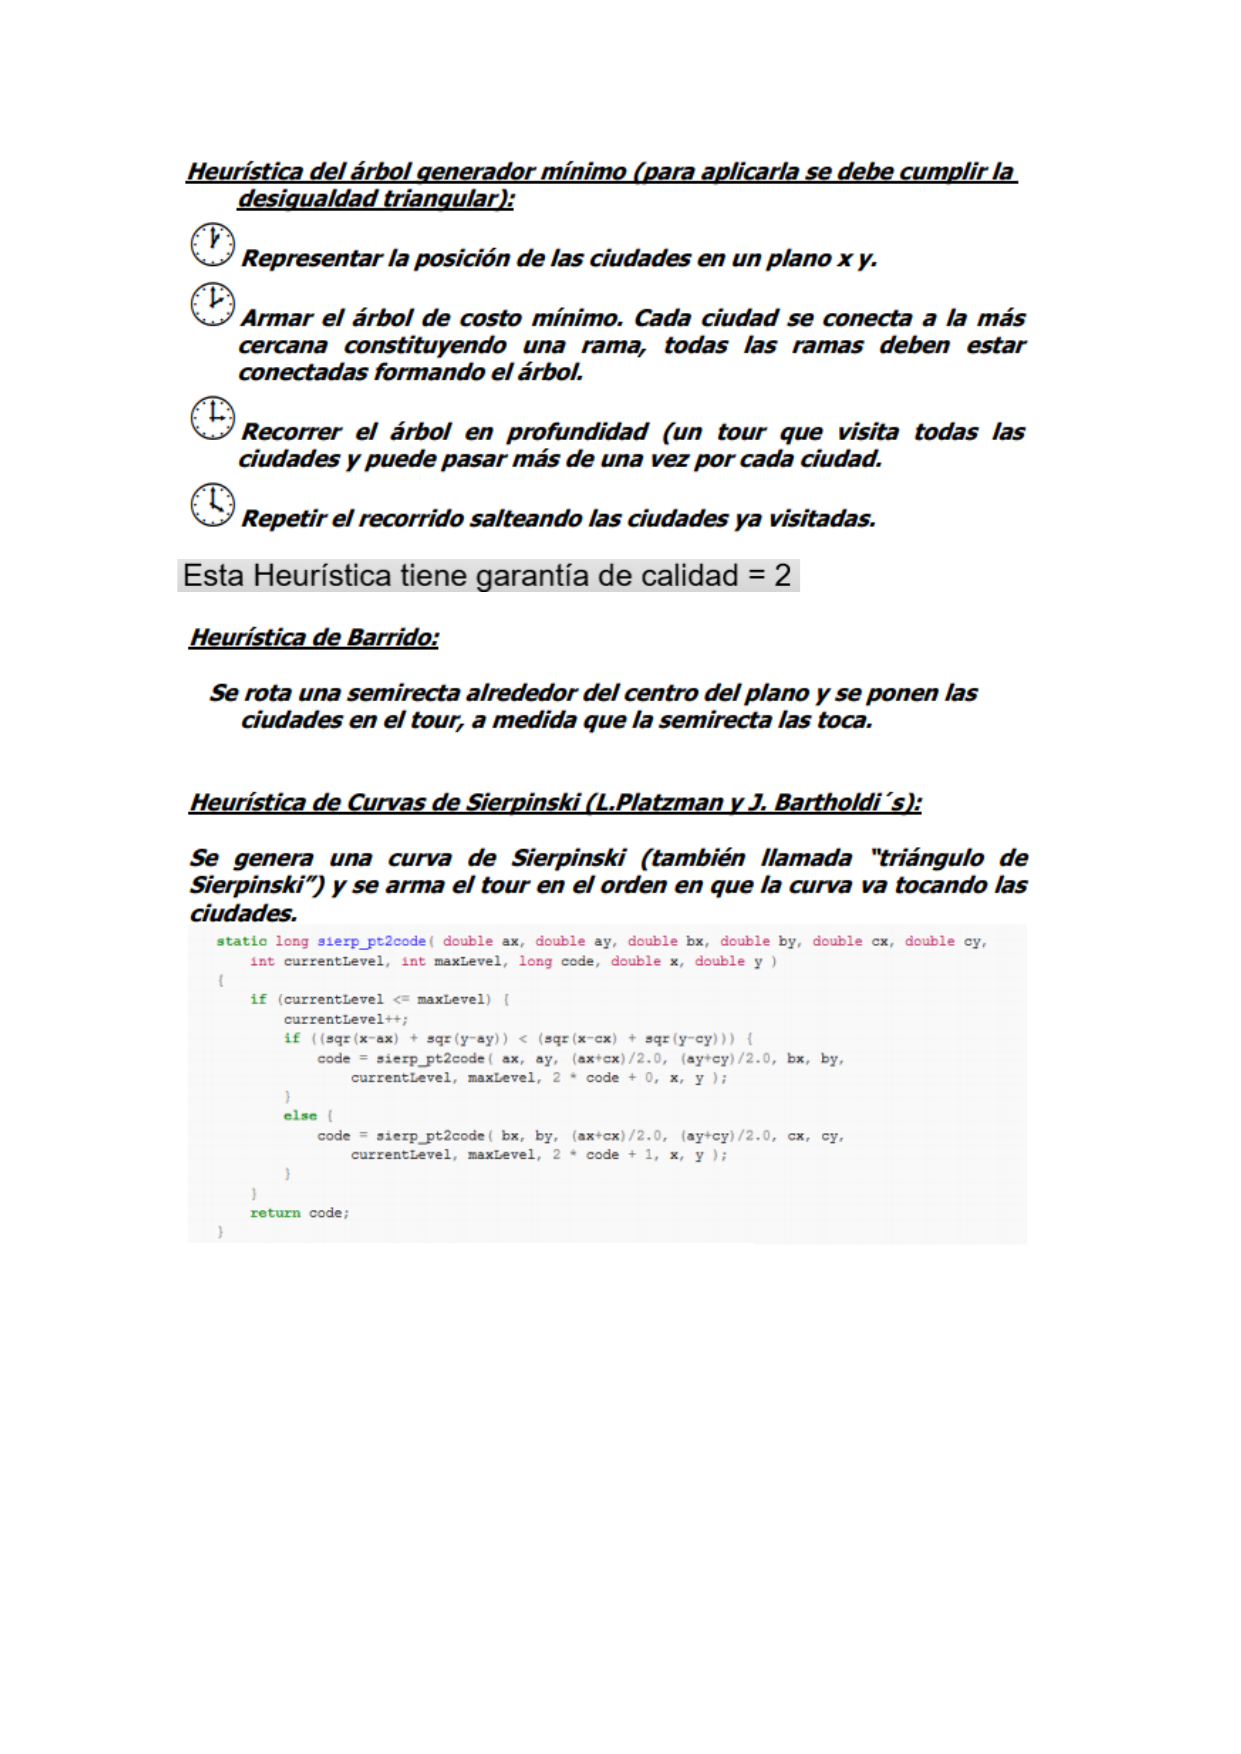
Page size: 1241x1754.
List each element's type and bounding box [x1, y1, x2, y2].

picture [177, 611, 1063, 1246]
picture [177, 559, 801, 592]
picture [177, 147, 1063, 541]
